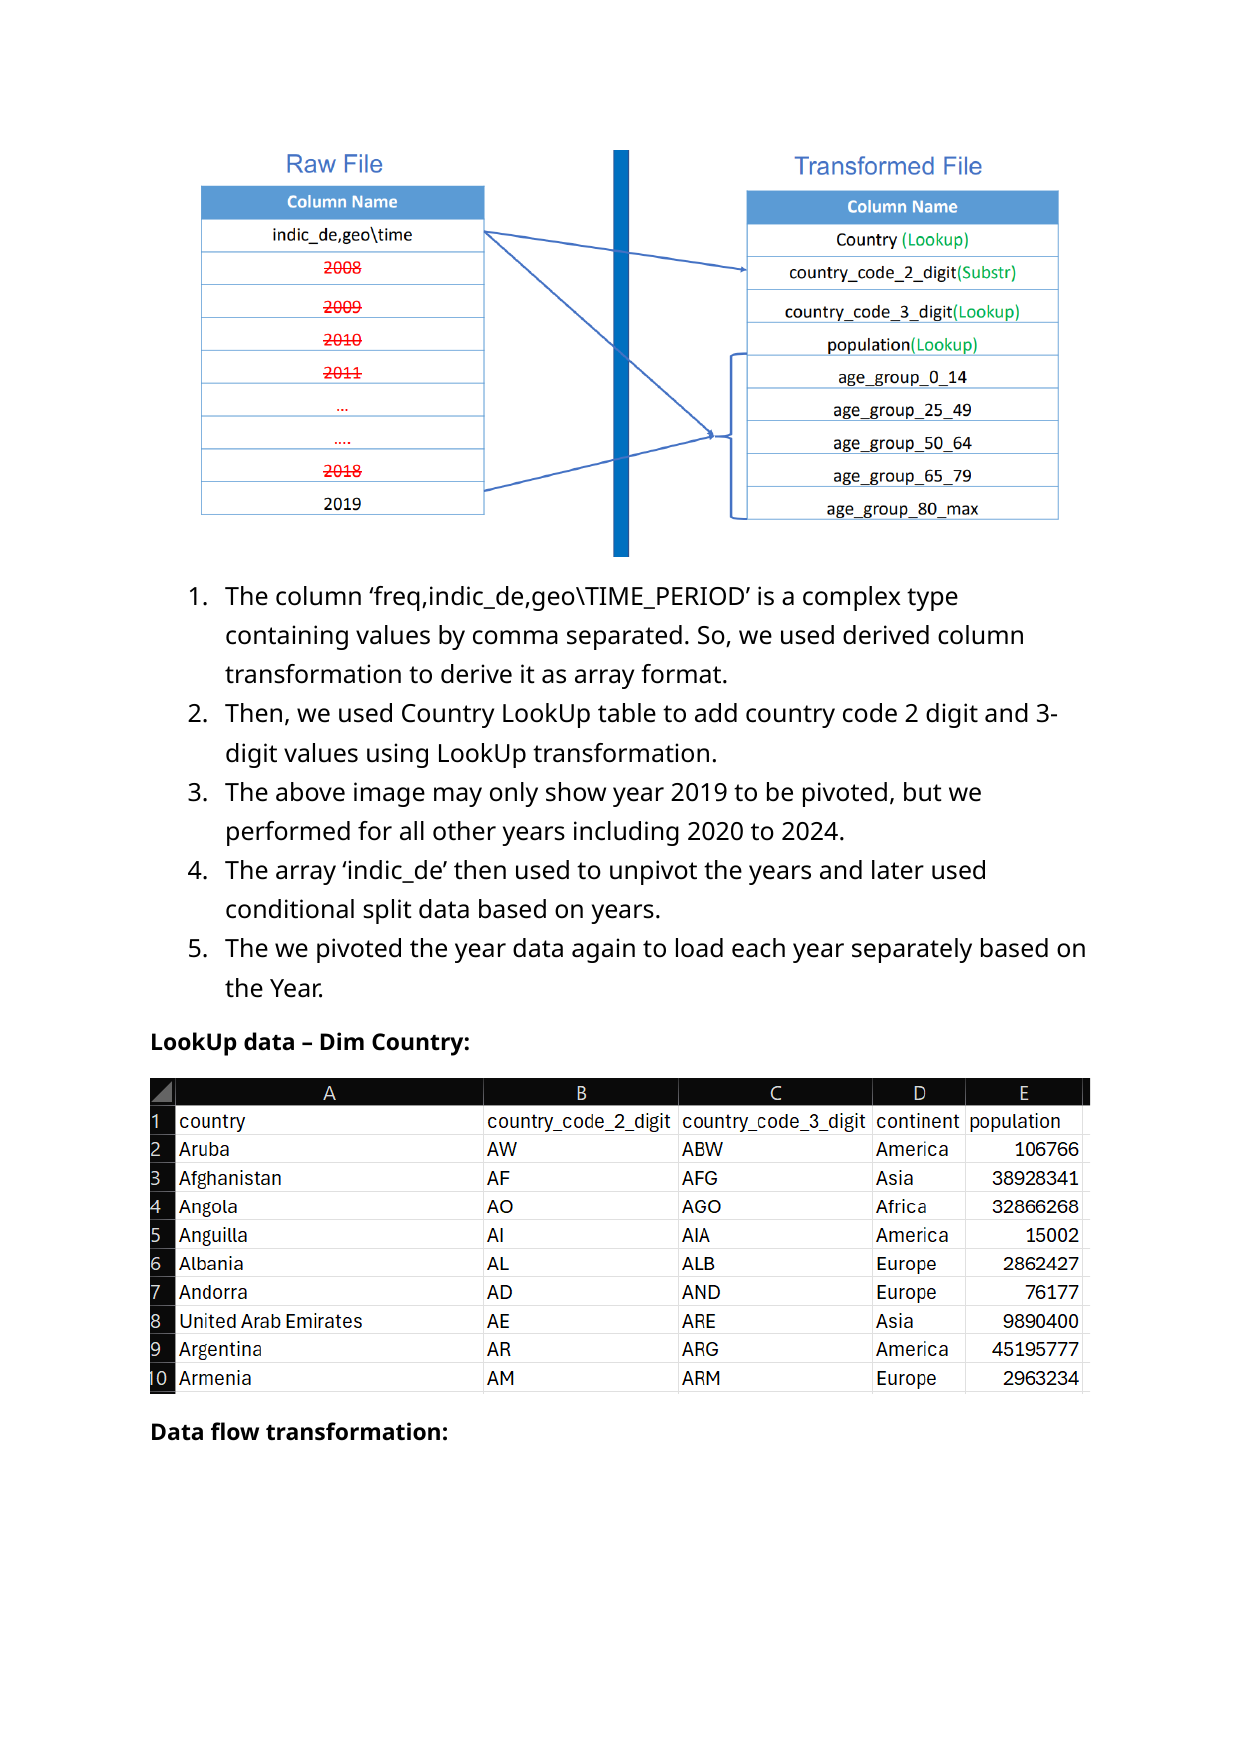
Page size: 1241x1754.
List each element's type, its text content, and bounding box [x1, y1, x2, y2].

text Data flow transformation: [150, 1416, 1090, 1447]
picture [150, 150, 1091, 557]
list The column ‘freq,indic_de,geo\TIME_PERIOD’ is a complex type containing values by comma separated. So, we used derived column transformation to derive it as array format. [187, 579, 1090, 691]
picture [150, 1078, 1091, 1394]
list Then, we used Country LookUp table to add country code 2 digit and 3-digit values using LookUp transformation. [187, 696, 1090, 769]
text LookUp data – Dim Country: [150, 1026, 1090, 1057]
list The we pivoted the year data again to load each year separately based on the Year. [187, 931, 1090, 1004]
list The above image may only show year 2019 to be pivoted, but we performed for all other years including 2020 to 2024. [187, 774, 1090, 848]
list The array ‘indic_de’ then used to unpivot the years and later used conditional split data based on years. [187, 853, 1090, 926]
